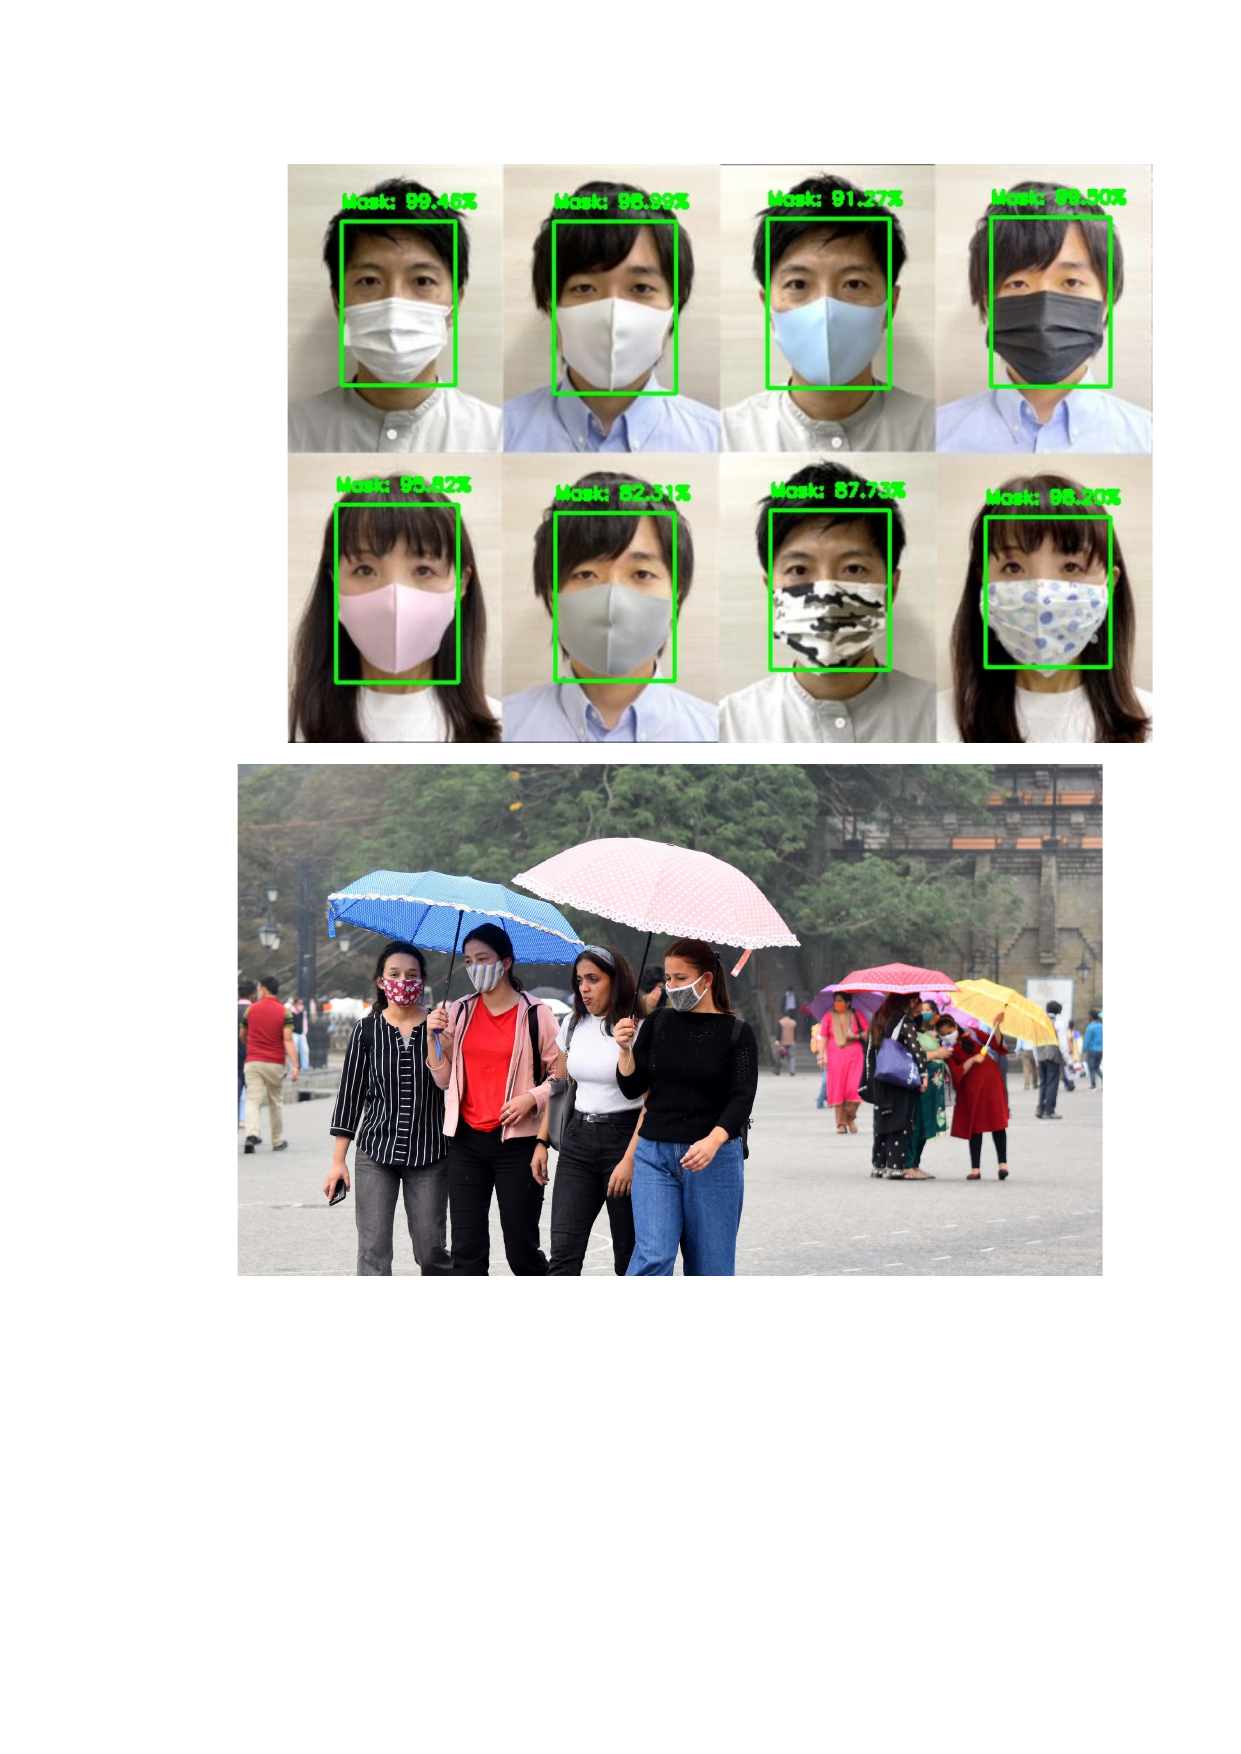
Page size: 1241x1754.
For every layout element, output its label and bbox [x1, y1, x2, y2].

picture [287, 164, 1153, 743]
picture [237, 764, 1103, 1276]
